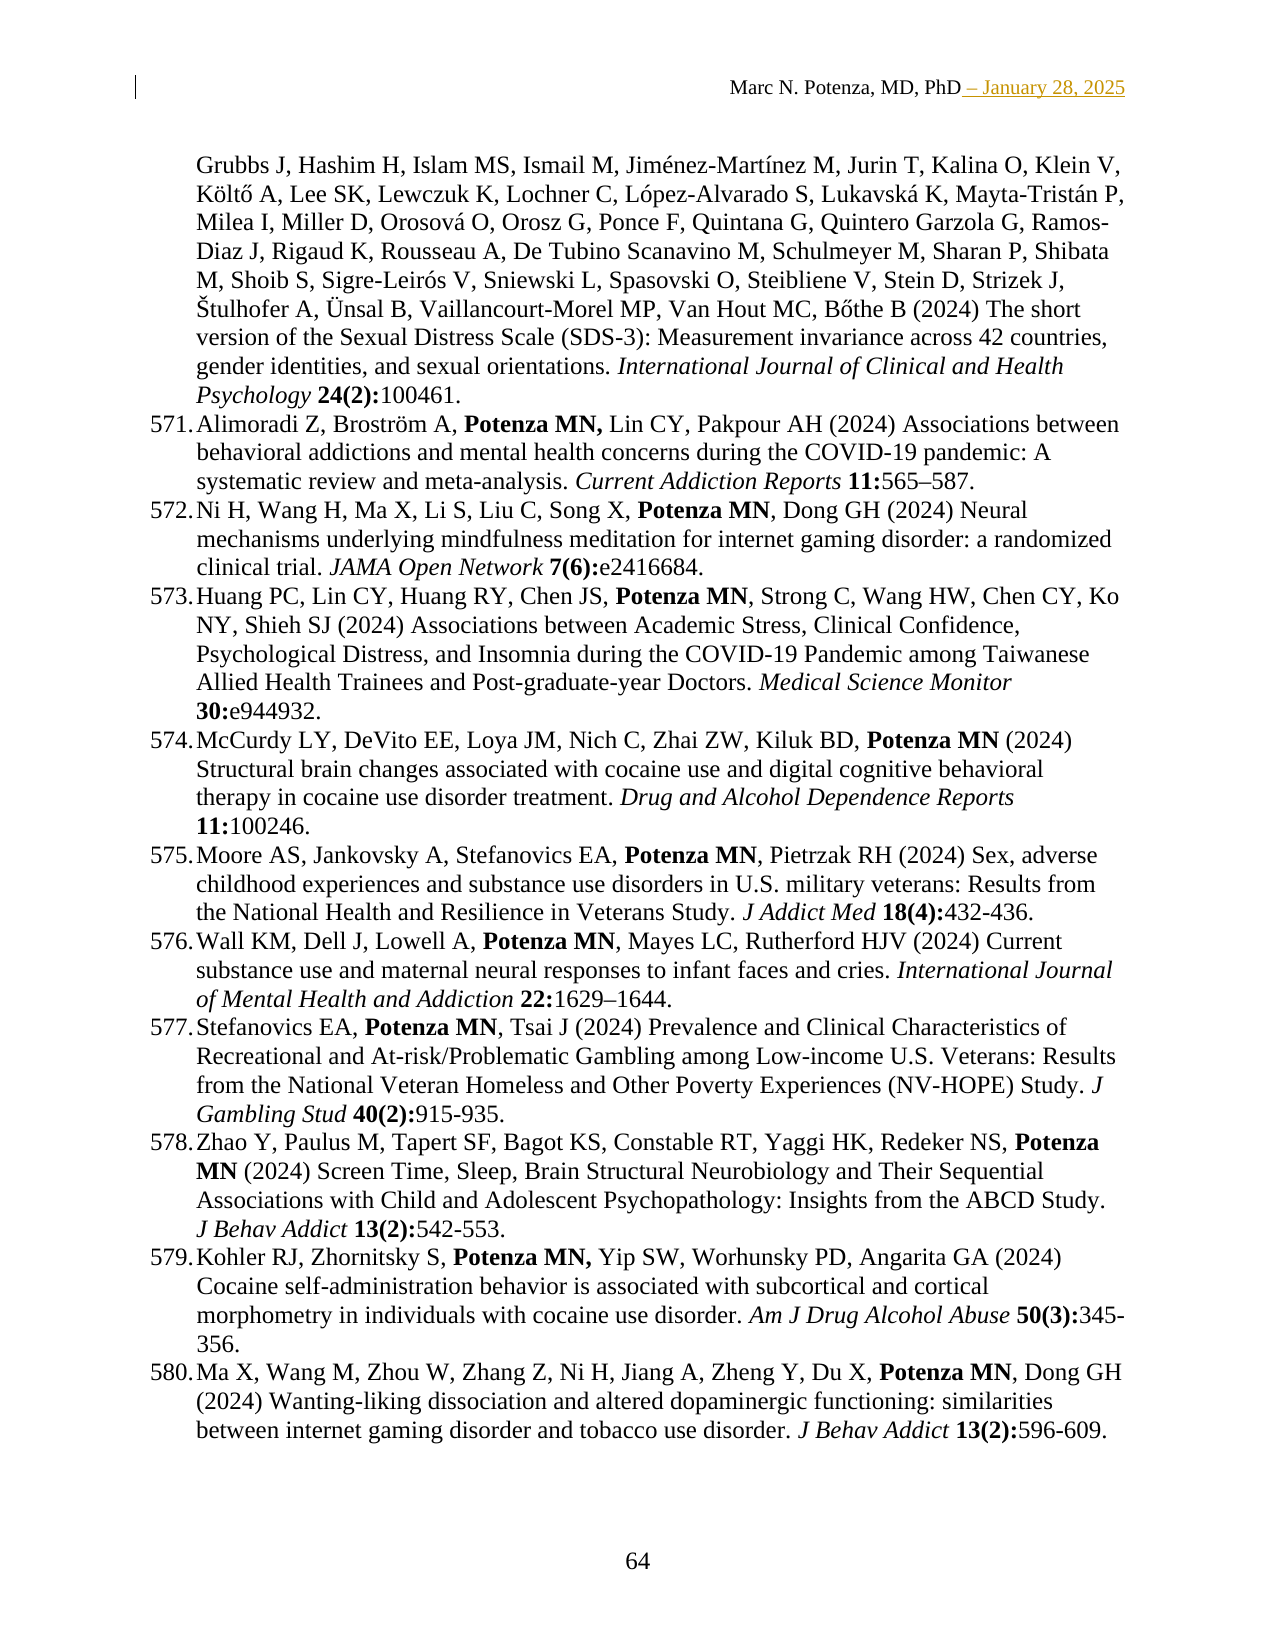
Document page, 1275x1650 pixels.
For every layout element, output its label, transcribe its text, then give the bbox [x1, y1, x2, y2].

list Stefanovics EA, Potenza MN, Tsai J (2024) Prevalence and Clinical Characteristics of Recreational and At-risk/Problematic Gambling among Low-income U.S. Veterans: Results from the National Veteran Homeless and Other Poverty Experiences (NV‐HOPE) Study. J Gambling Stud 40(2):915-935. [150, 1012, 1125, 1127]
list Wall KM, Dell J, Lowell A, Potenza MN, Mayes LC, Rutherford HJV (2024) Current substance use and maternal neural responses to infant faces and cries. International Journal of Mental Health and Addiction 22:1629–1644. [150, 926, 1125, 1012]
list Huang PC, Lin CY, Huang RY, Chen JS, Potenza MN, Strong C, Wang HW, Chen CY, Ko NY, Shieh SJ (2024) Associations between Academic Stress, Clinical Confidence, Psychological Distress, and Insomnia during the COVID-19 Pandemic among Taiwanese Allied Health Trainees and Post-graduate-year Doctors. Medical Science Monitor 30:e944932. [150, 581, 1125, 725]
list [150, 150, 1125, 409]
list Ni H, Wang H, Ma X, Li S, Liu C, Song X, Potenza MN, Dong GH (2024) Neural mechanisms underlying mindfulness meditation for internet gaming disorder: a randomized clinical trial. JAMA Open Network 7(6):e2416684. [150, 495, 1125, 581]
list Kohler RJ, Zhornitsky S, Potenza MN, Yip SW, Worhunsky PD, Angarita GA (2024) Cocaine self-administration behavior is associated with subcortical and cortical morphometry in individuals with cocaine use disorder. Am J Drug Alcohol Abuse 50(3):345-356. [150, 1242, 1125, 1357]
list Ma X, Wang M, Zhou W, Zhang Z, Ni H, Jiang A, Zheng Y, Du X, Potenza MN, Dong GH (2024) Wanting-liking dissociation and altered dopaminergic functioning: similarities between internet gaming disorder and tobacco use disorder. J Behav Addict 13(2):596-609. [150, 1357, 1125, 1444]
list Alimoradi Z, Broström A, Potenza MN, Lin CY, Pakpour AH (2024) Associations between behavioral addictions and mental health concerns during the COVID-19 pandemic: A systematic review and meta-analysis. Current Addiction Reports 11:565–587. [150, 409, 1125, 495]
list Zhao Y, Paulus M, Tapert SF, Bagot KS, Constable RT, Yaggi HK, Redeker NS, Potenza MN (2024) Screen Time, Sleep, Brain Structural Neurobiology and Their Sequential Associations with Child and Adolescent Psychopathology: Insights from the ABCD Study. J Behav Addict 13(2):542-553. [150, 1127, 1125, 1242]
list Moore AS, Jankovsky A, Stefanovics EA, Potenza MN, Pietrzak RH (2024) Sex, adverse childhood experiences and substance use disorders in U.S. military veterans: Results from the National Health and Resilience in Veterans Study. J Addict Med 18(4):432-436. [150, 840, 1125, 926]
list McCurdy LY, DeVito EE, Loya JM, Nich C, Zhai ZW, Kiluk BD, Potenza MN (2024) Structural brain changes associated with cocaine use and digital cognitive behavioral therapy in cocaine use disorder treatment. Drug and Alcohol Dependence Reports 11:100246. [150, 725, 1125, 840]
